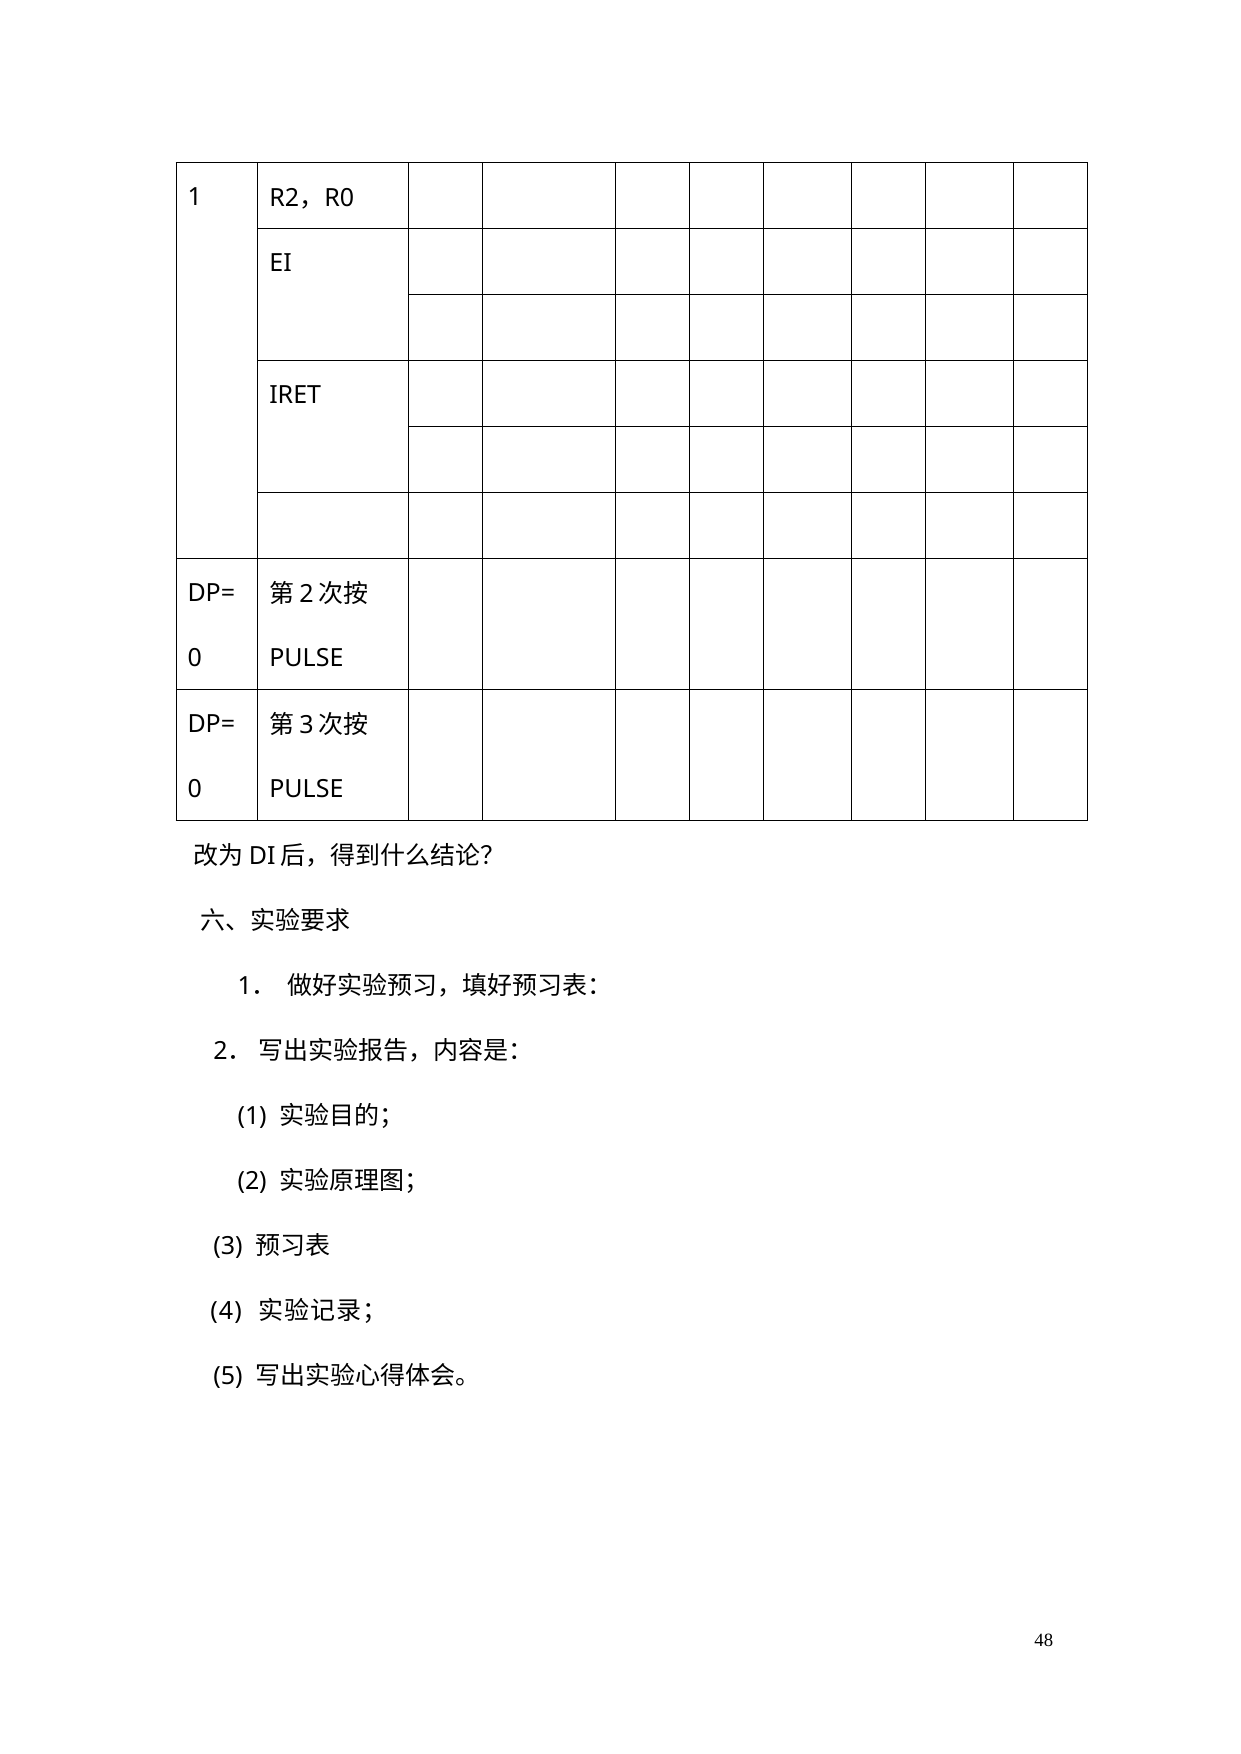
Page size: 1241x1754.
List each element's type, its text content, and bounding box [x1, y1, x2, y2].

table_cell [616, 229, 689, 294]
table_cell [409, 559, 482, 689]
table_cell [690, 493, 763, 558]
table_cell [409, 163, 482, 228]
text 1． 做好实验预习，填好预习表： [187, 951, 1053, 1016]
table_cell 第3次按PULSE [258, 690, 408, 820]
table_cell [616, 163, 689, 228]
text 六、实验要求 [187, 886, 1053, 951]
table_cell [1014, 690, 1087, 820]
table_cell [483, 690, 615, 820]
table_cell [690, 361, 763, 426]
table_cell [616, 493, 689, 558]
table_cell [409, 361, 482, 426]
table_cell [852, 559, 925, 689]
table_cell [926, 229, 1013, 294]
table_cell [926, 427, 1013, 492]
table_cell [1014, 163, 1087, 228]
text 改为DI后，得到什么结论？ [187, 821, 1053, 886]
table_cell [764, 163, 851, 228]
table_cell [852, 229, 925, 294]
table_cell [764, 690, 851, 820]
table_cell [764, 361, 851, 426]
table_cell [926, 690, 1013, 820]
table_cell [690, 559, 763, 689]
table_cell [764, 493, 851, 558]
table_cell [926, 163, 1013, 228]
table_cell [483, 229, 615, 294]
table_cell [690, 229, 763, 294]
table_cell [483, 559, 615, 689]
text (3) 预习表 [187, 1211, 1053, 1276]
table_cell [616, 690, 689, 820]
table_cell [690, 163, 763, 228]
table_cell [690, 427, 763, 492]
text (5) 写出实验心得体会。 [187, 1341, 1053, 1406]
table_cell [764, 229, 851, 294]
table_cell [409, 427, 482, 492]
table_cell [852, 690, 925, 820]
table_cell [926, 361, 1013, 426]
table_cell [616, 295, 689, 360]
table_cell [1014, 361, 1087, 426]
table_cell [616, 427, 689, 492]
text (4) 实验记录； [187, 1276, 1053, 1341]
table_cell 第2次按PULSE [258, 559, 408, 689]
table_cell [483, 163, 615, 228]
table_cell [616, 361, 689, 426]
table_cell EI [258, 229, 408, 360]
table_cell [852, 163, 925, 228]
table_cell [690, 690, 763, 820]
table_cell [852, 427, 925, 492]
table_cell DP=0 [177, 690, 257, 820]
text (1) 实验目的； [187, 1081, 1053, 1146]
text 2． 写出实验报告，内容是： [187, 1016, 1053, 1081]
table_cell [764, 295, 851, 360]
table_cell [926, 493, 1013, 558]
table_cell [764, 559, 851, 689]
table_cell [409, 229, 482, 294]
table_cell ADD R2，R0 [258, 163, 408, 228]
table_cell [764, 427, 851, 492]
table_cell [409, 295, 482, 360]
table_cell [1014, 295, 1087, 360]
table_cell [483, 361, 615, 426]
table_cell [409, 493, 482, 558]
table_cell [483, 295, 615, 360]
table_cell [852, 295, 925, 360]
table_cell [926, 559, 1013, 689]
text (2) 实验原理图； [187, 1146, 1053, 1211]
table_cell [258, 493, 408, 558]
table_cell [852, 493, 925, 558]
table_cell [483, 427, 615, 492]
table_cell [690, 295, 763, 360]
table_cell [926, 295, 1013, 360]
table_cell [1014, 229, 1087, 294]
table_cell [1014, 559, 1087, 689]
table_cell [483, 493, 615, 558]
table_cell [409, 690, 482, 820]
table_cell DP=0 [177, 559, 257, 689]
table_cell IRET [258, 361, 408, 492]
table_cell [852, 361, 925, 426]
table_cell [1014, 493, 1087, 558]
table_cell [1014, 427, 1087, 492]
table_cell [616, 559, 689, 689]
table_cell DP=1 [177, 163, 257, 558]
